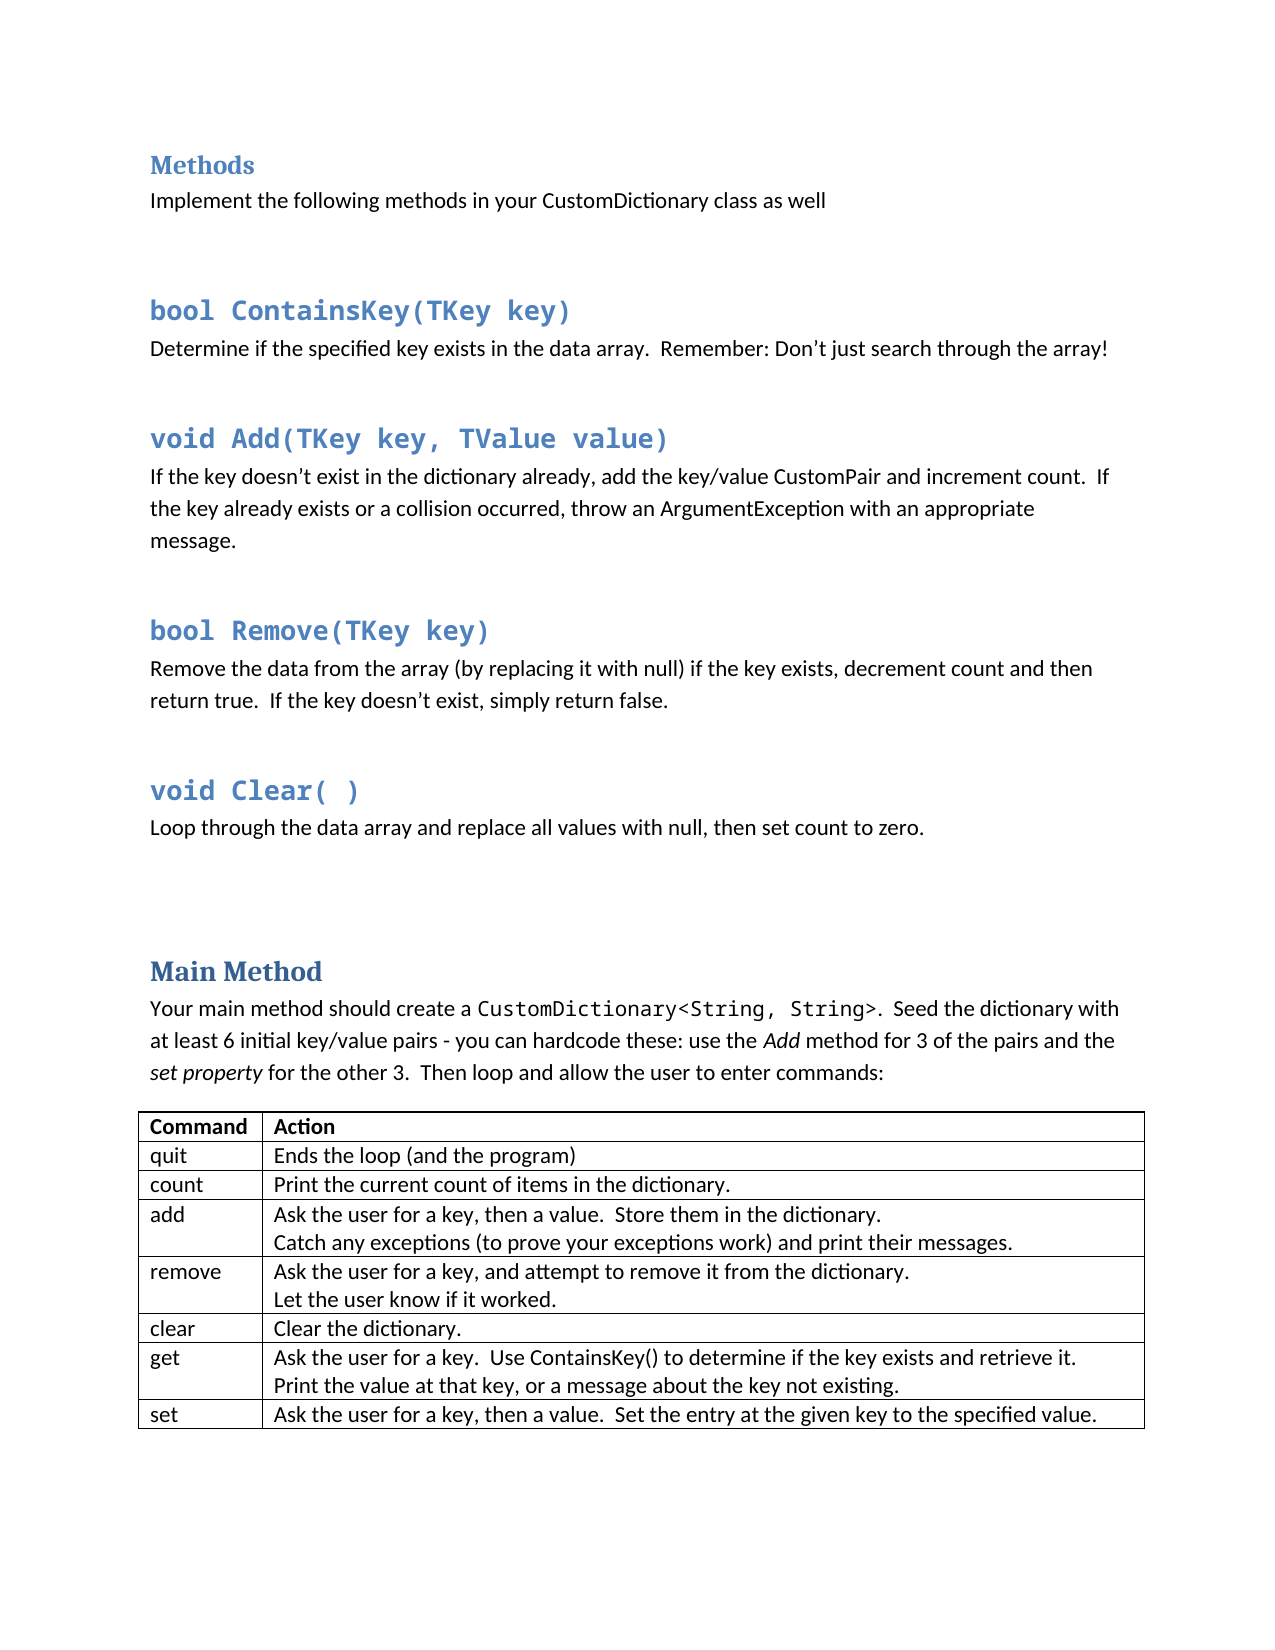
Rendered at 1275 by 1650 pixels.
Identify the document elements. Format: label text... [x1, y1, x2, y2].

subtitle void Clear( ) [150, 771, 1125, 808]
table_cell Ends the loop (and the program) [263, 1142, 1144, 1169]
subtitle Main Method [150, 955, 1125, 989]
text Remove the data from the array (by replacing it with null) if the key exists, decrement count and then return true. If the key doesn’t exist, simply return false. [150, 654, 1125, 746]
text Determine if the specified key exists in the data array. Remember: Don’t just search through the array! [150, 334, 1125, 394]
table_cell remove [139, 1257, 262, 1313]
table_cell Ask the user for a key, then a value. Store them in the dictionary. Catch any exceptions (to prove your exceptions work) and print their messages. [263, 1200, 1144, 1256]
table_cell Print the current count of items in the dictionary. [263, 1171, 1144, 1199]
table_cell add [139, 1200, 262, 1256]
table_cell count [139, 1171, 262, 1199]
subtitle bool ContainsKey(TKey key) [150, 292, 1125, 329]
table_cell set [139, 1400, 262, 1428]
subtitle Methods [150, 150, 1125, 181]
text Loop through the data array and replace all values with null, then set count to zero. [150, 813, 1125, 842]
subtitle bool Remove(TKey key) [150, 611, 1125, 648]
table_cell clear [139, 1314, 262, 1342]
table_cell Ask the user for a key. Use ContainsKey() to determine if the key exists and retrieve it. Print the value at that key, or a message about the key not existing. [263, 1343, 1144, 1399]
table_cell quit [139, 1142, 262, 1169]
table_cell Ask the user for a key, and attempt to remove it from the dictionary. Let the user know if it worked. [263, 1257, 1144, 1313]
text Your main method should create a CustomDictionary<String, String>. Seed the dictionary with at least 6 initial key/value pairs - you can hardcode these: use the Add method for 3 of the pairs and the set property for the other 3. Then loop and allow the user to enter commands: [150, 994, 1125, 1086]
text If the key doesn’t exist in the dictionary already, add the key/value CustomPair and increment count. If the key already exists or a collision occurred, throw an ArgumentException with an appropriate message. [150, 462, 1125, 586]
table_cell Ask the user for a key, then a value. Set the entry at the given key to the specified value. [263, 1400, 1144, 1428]
table_cell get [139, 1343, 262, 1399]
table_cell Clear the dictionary. [263, 1314, 1144, 1342]
table_header Action [263, 1113, 1144, 1141]
text Implement the following methods in your CustomDictionary class as well [150, 186, 1125, 214]
table_header Command [139, 1113, 262, 1141]
subtitle void Add(TKey key, TValue value) [150, 419, 1125, 456]
